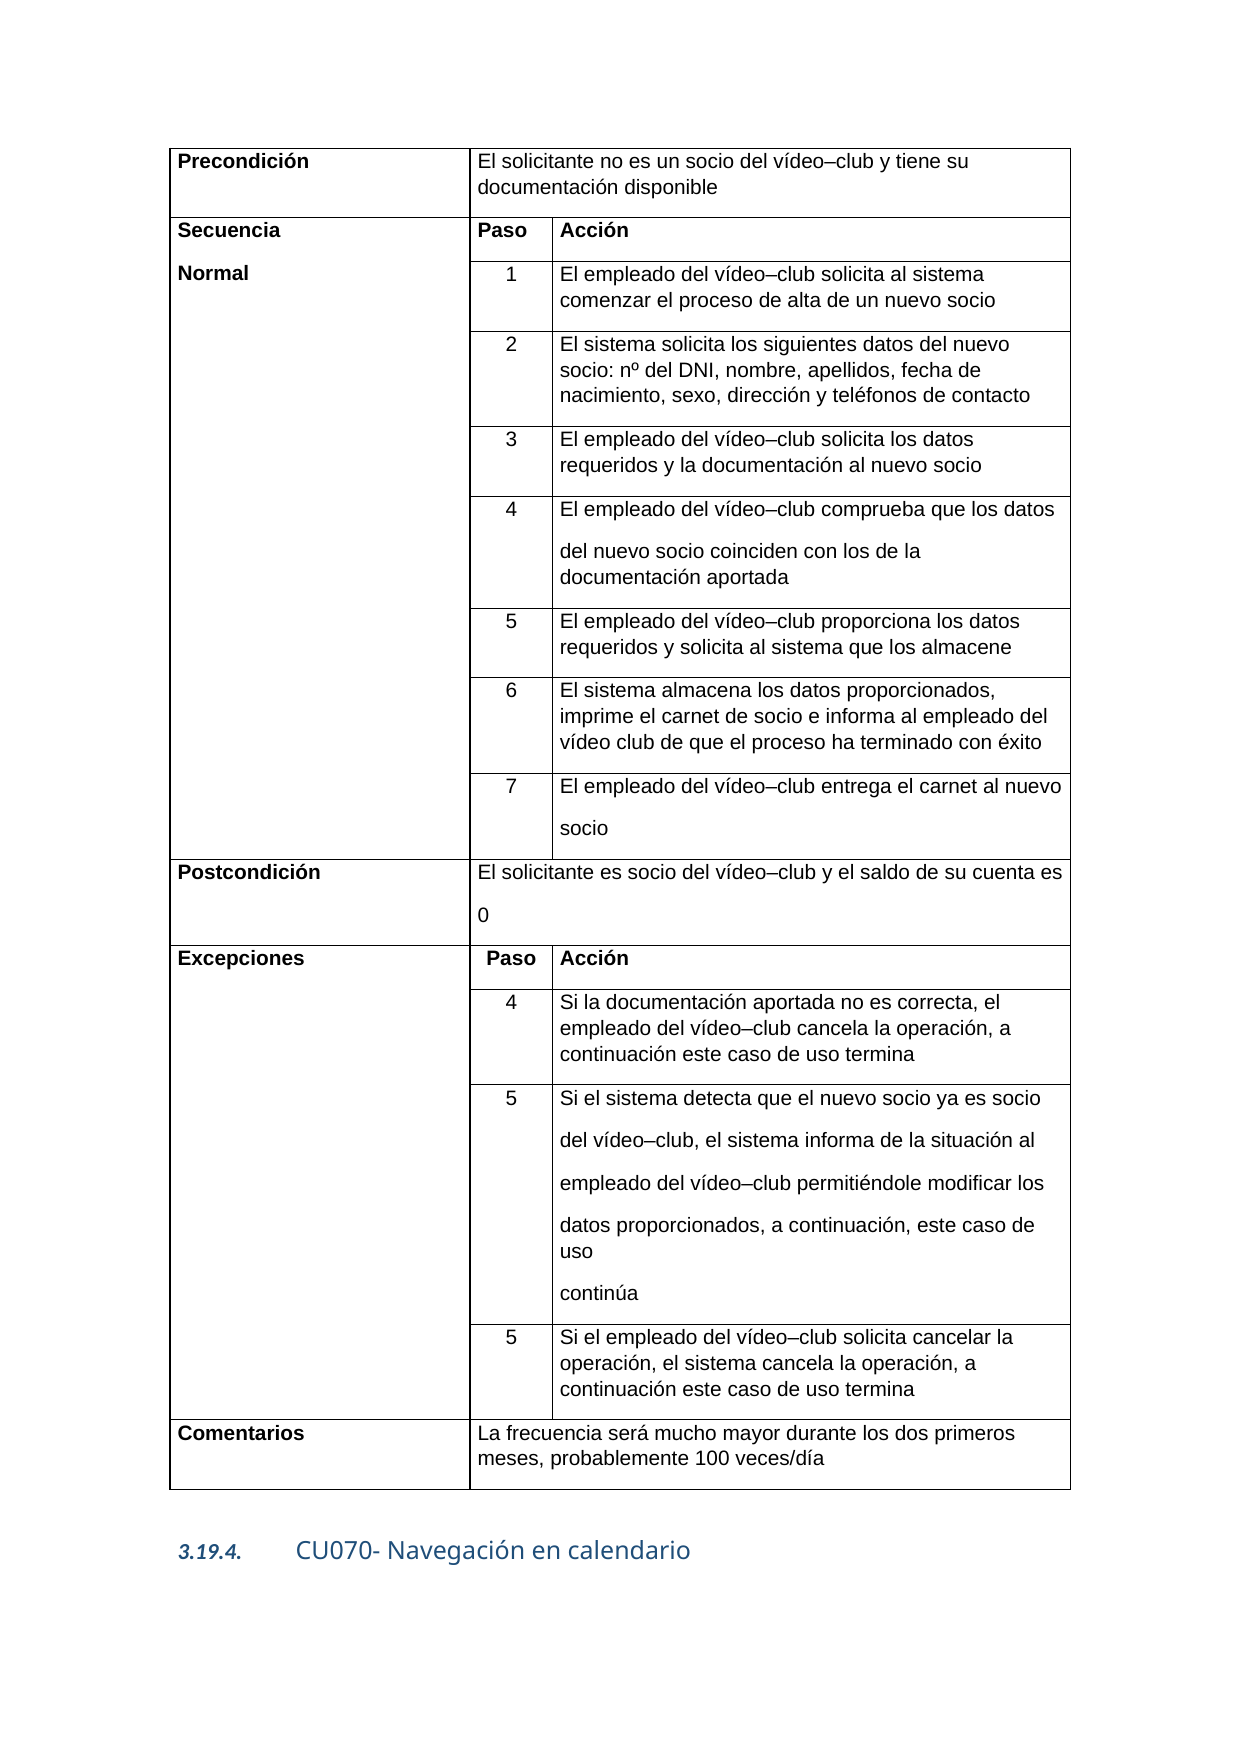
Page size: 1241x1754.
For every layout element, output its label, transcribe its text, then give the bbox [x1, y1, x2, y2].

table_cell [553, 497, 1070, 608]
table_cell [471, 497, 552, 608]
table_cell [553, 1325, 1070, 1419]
subtitle CU070- Navegación en calendario [177, 1532, 1063, 1566]
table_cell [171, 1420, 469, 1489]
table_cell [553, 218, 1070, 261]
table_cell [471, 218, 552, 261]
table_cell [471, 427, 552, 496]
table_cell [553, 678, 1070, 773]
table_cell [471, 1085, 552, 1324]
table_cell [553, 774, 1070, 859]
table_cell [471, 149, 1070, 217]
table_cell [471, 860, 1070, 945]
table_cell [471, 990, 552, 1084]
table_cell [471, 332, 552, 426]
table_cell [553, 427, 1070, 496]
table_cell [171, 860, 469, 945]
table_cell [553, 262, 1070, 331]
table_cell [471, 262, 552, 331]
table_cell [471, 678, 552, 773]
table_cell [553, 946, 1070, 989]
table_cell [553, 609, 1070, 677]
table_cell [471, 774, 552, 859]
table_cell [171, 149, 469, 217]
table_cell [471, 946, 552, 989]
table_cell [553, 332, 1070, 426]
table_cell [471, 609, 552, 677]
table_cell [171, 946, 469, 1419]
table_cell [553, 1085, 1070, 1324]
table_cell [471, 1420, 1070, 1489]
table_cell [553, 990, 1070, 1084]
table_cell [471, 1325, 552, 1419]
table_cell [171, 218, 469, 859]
